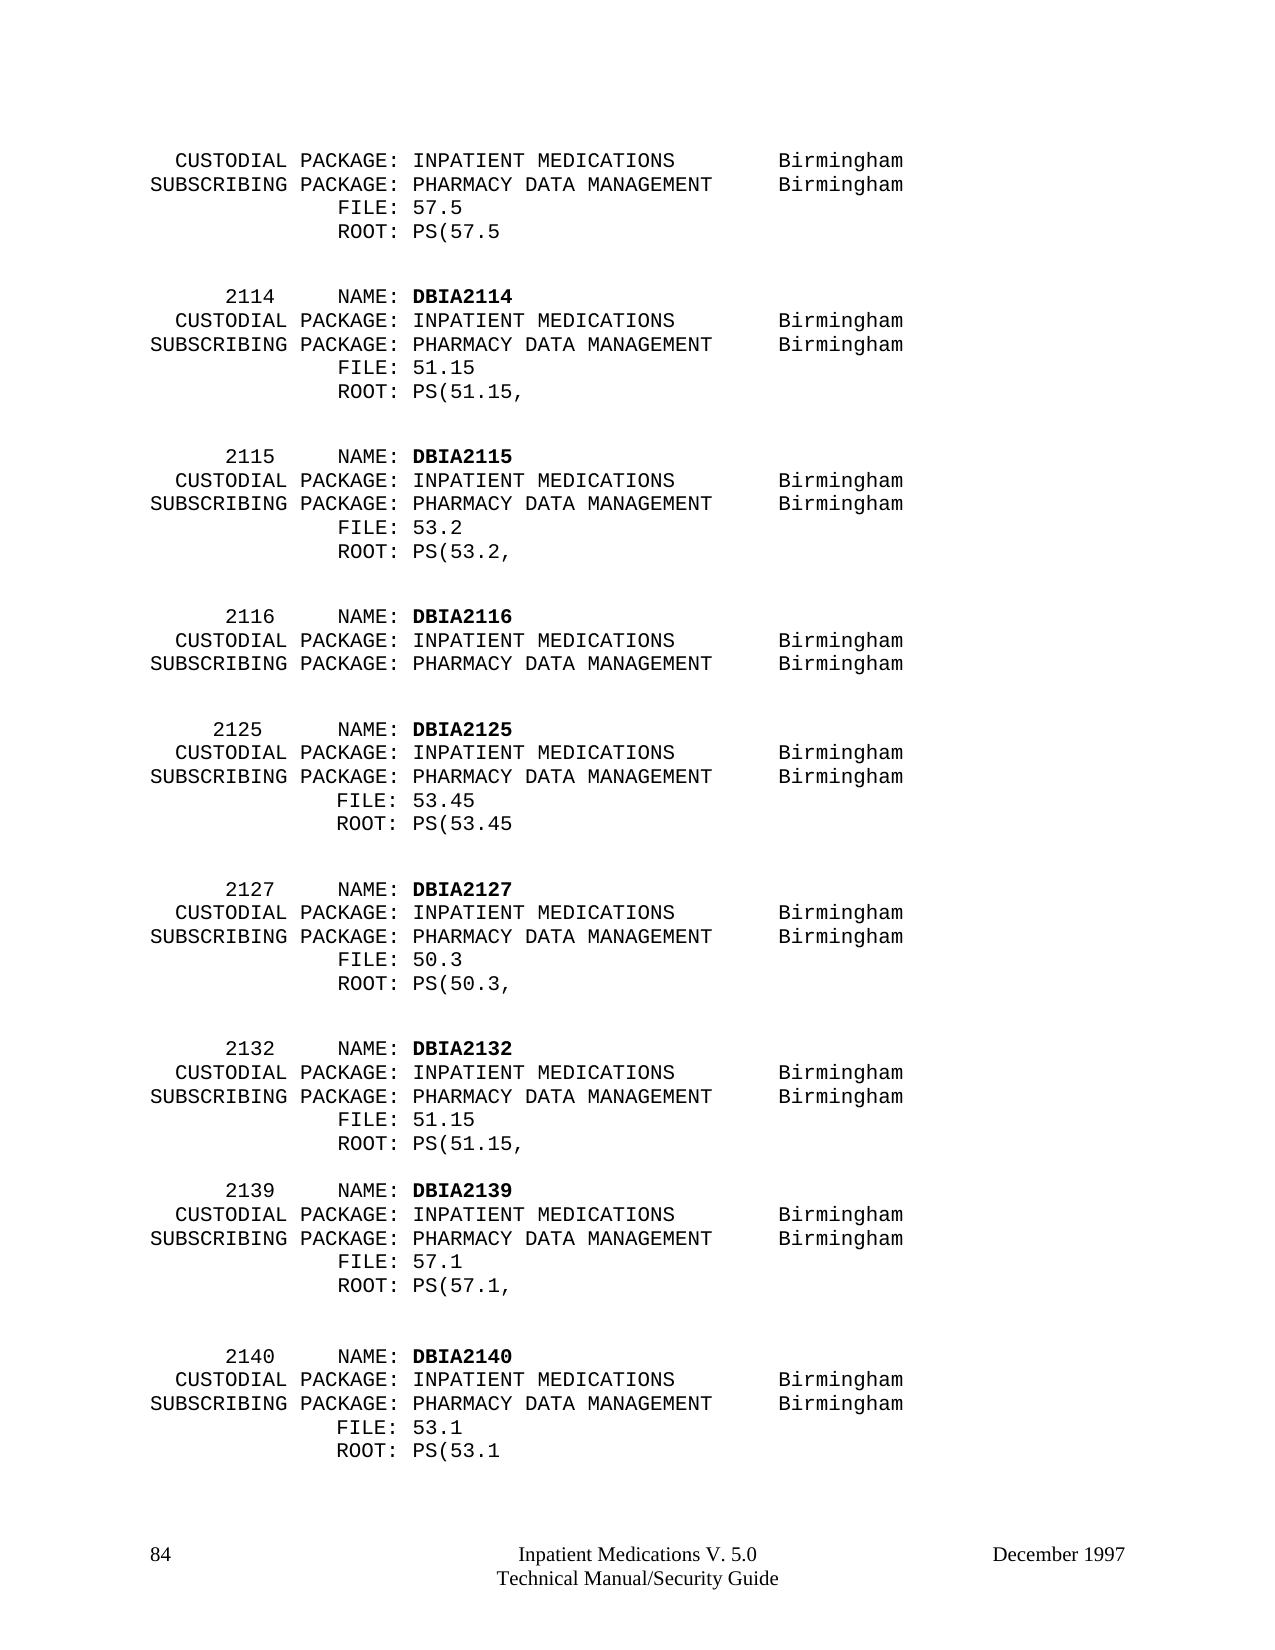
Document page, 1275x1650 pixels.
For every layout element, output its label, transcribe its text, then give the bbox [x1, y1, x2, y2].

text SUBSCRIBING PACKAGE: PHARMACY DATA MANAGEMENT Birmingham [150, 1228, 1125, 1251]
text ROOT: PS(53.45 [150, 813, 1125, 837]
text ROOT: PS(51.15, [150, 381, 1125, 404]
text SUBSCRIBING PACKAGE: PHARMACY DATA MANAGEMENT Birmingham [150, 493, 1125, 517]
text ROOT: PS(50.3, [150, 973, 1125, 997]
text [150, 310, 1125, 333]
text 2132 NAME: DBIA2132 [150, 1038, 1125, 1062]
text CUSTODIAL PACKAGE: INPATIENT MEDICATIONS Birmingham [150, 1204, 1125, 1228]
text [150, 174, 1125, 197]
text ROOT: PS(57.5 [150, 221, 1125, 244]
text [150, 1393, 1125, 1417]
text FILE: 50.3 [150, 949, 1125, 973]
text CUSTODIAL PACKAGE: INPATIENT MEDICATIONS Birmingham [150, 630, 1125, 653]
text 2127 NAME: DBIA2127 [150, 878, 1125, 902]
text 2114 NAME: DBIA2114 [150, 286, 1125, 310]
text 2125 NAME: DBIA2125 [150, 719, 1125, 742]
text CUSTODIAL PACKAGE: INPATIENT MEDICATIONS Birmingham [150, 1062, 1125, 1086]
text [150, 1369, 1125, 1393]
text FILE: 53.1 [150, 1417, 1125, 1440]
text SUBSCRIBING PACKAGE: PHARMACY DATA MANAGEMENT Birmingham [150, 926, 1125, 949]
text CUSTODIAL PACKAGE: INPATIENT MEDICATIONS Birmingham [150, 470, 1125, 493]
text FILE: 57.5 [150, 197, 1125, 221]
text 2116 NAME: DBIA2116 [150, 606, 1125, 630]
text ROOT: PS(57.1, [150, 1275, 1125, 1298]
text FILE: 51.15 [150, 357, 1125, 381]
text SUBSCRIBING PACKAGE: PHARMACY DATA MANAGEMENT Birmingham [150, 766, 1125, 789]
text ROOT: PS(53.2, [150, 541, 1125, 564]
text CUSTODIAL PACKAGE: INPATIENT MEDICATIONS Birmingham [150, 902, 1125, 926]
text FILE: 57.1 [150, 1251, 1125, 1275]
text 2139 NAME: DBIA2139 [150, 1180, 1125, 1204]
text ROOT: PS(51.15, [150, 1133, 1125, 1157]
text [150, 150, 1125, 174]
text FILE: 53.2 [150, 517, 1125, 541]
text SUBSCRIBING PACKAGE: PHARMACY DATA MANAGEMENT Birmingham [150, 1086, 1125, 1109]
text ROOT: PS(53.1 [150, 1440, 1125, 1464]
text FILE: 51.15 [150, 1109, 1125, 1133]
text FILE: 53.45 [150, 789, 1125, 813]
text CUSTODIAL PACKAGE: INPATIENT MEDICATIONS Birmingham [150, 742, 1125, 766]
text 2140 NAME: DBIA2140 [150, 1346, 1125, 1369]
text 2115 NAME: DBIA2115 [150, 446, 1125, 470]
text SUBSCRIBING PACKAGE: PHARMACY DATA MANAGEMENT Birmingham [150, 653, 1125, 677]
text SUBSCRIBING PACKAGE: PHARMACY DATA MANAGEMENT Birmingham [150, 333, 1125, 357]
